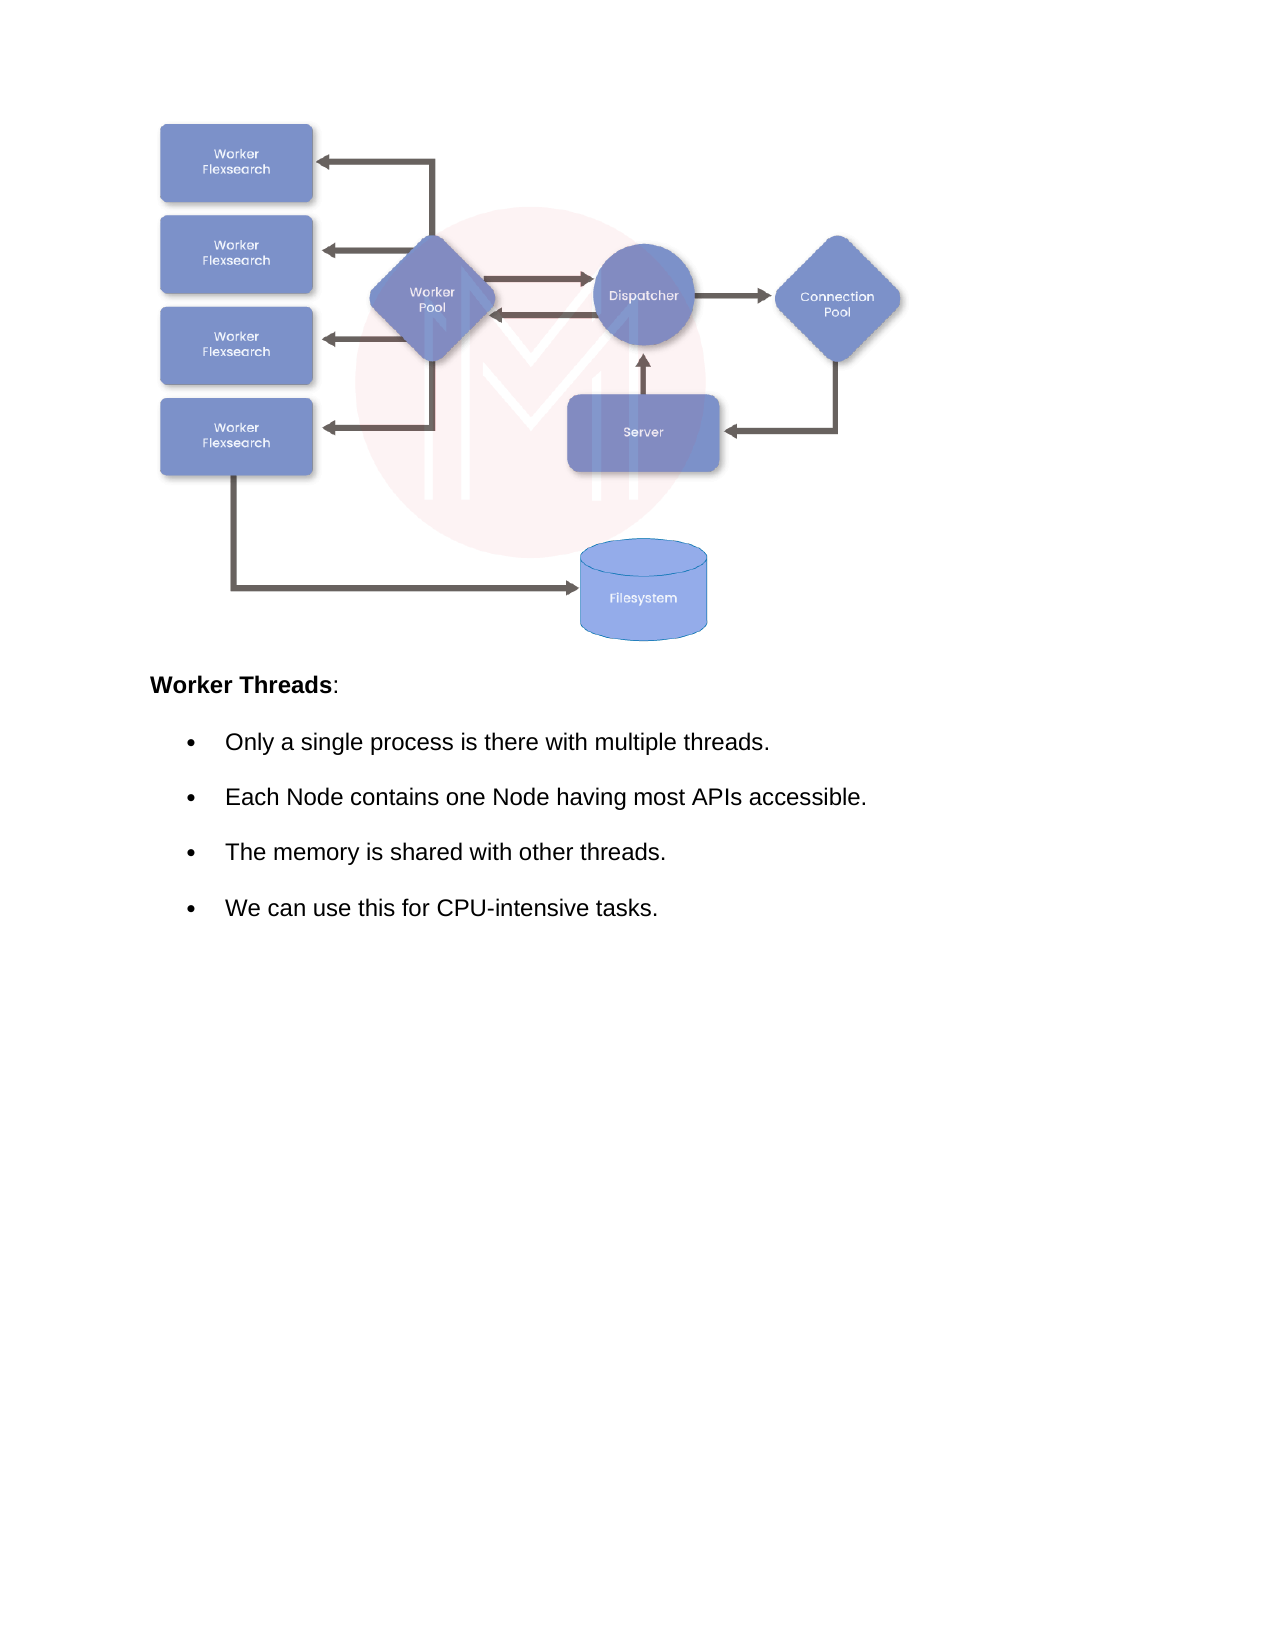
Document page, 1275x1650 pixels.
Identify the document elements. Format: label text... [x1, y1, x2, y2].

text Worker Threads: [150, 671, 1125, 699]
list We can use this for CPU-intensive tasks. [187, 893, 1125, 921]
list Only a single process is there with multiple threads. [187, 728, 1125, 755]
list The memory is shared with other threads. [187, 838, 1125, 866]
picture [150, 120, 910, 642]
list Each Node contains one Node having most APIs accessible. [187, 783, 1125, 811]
